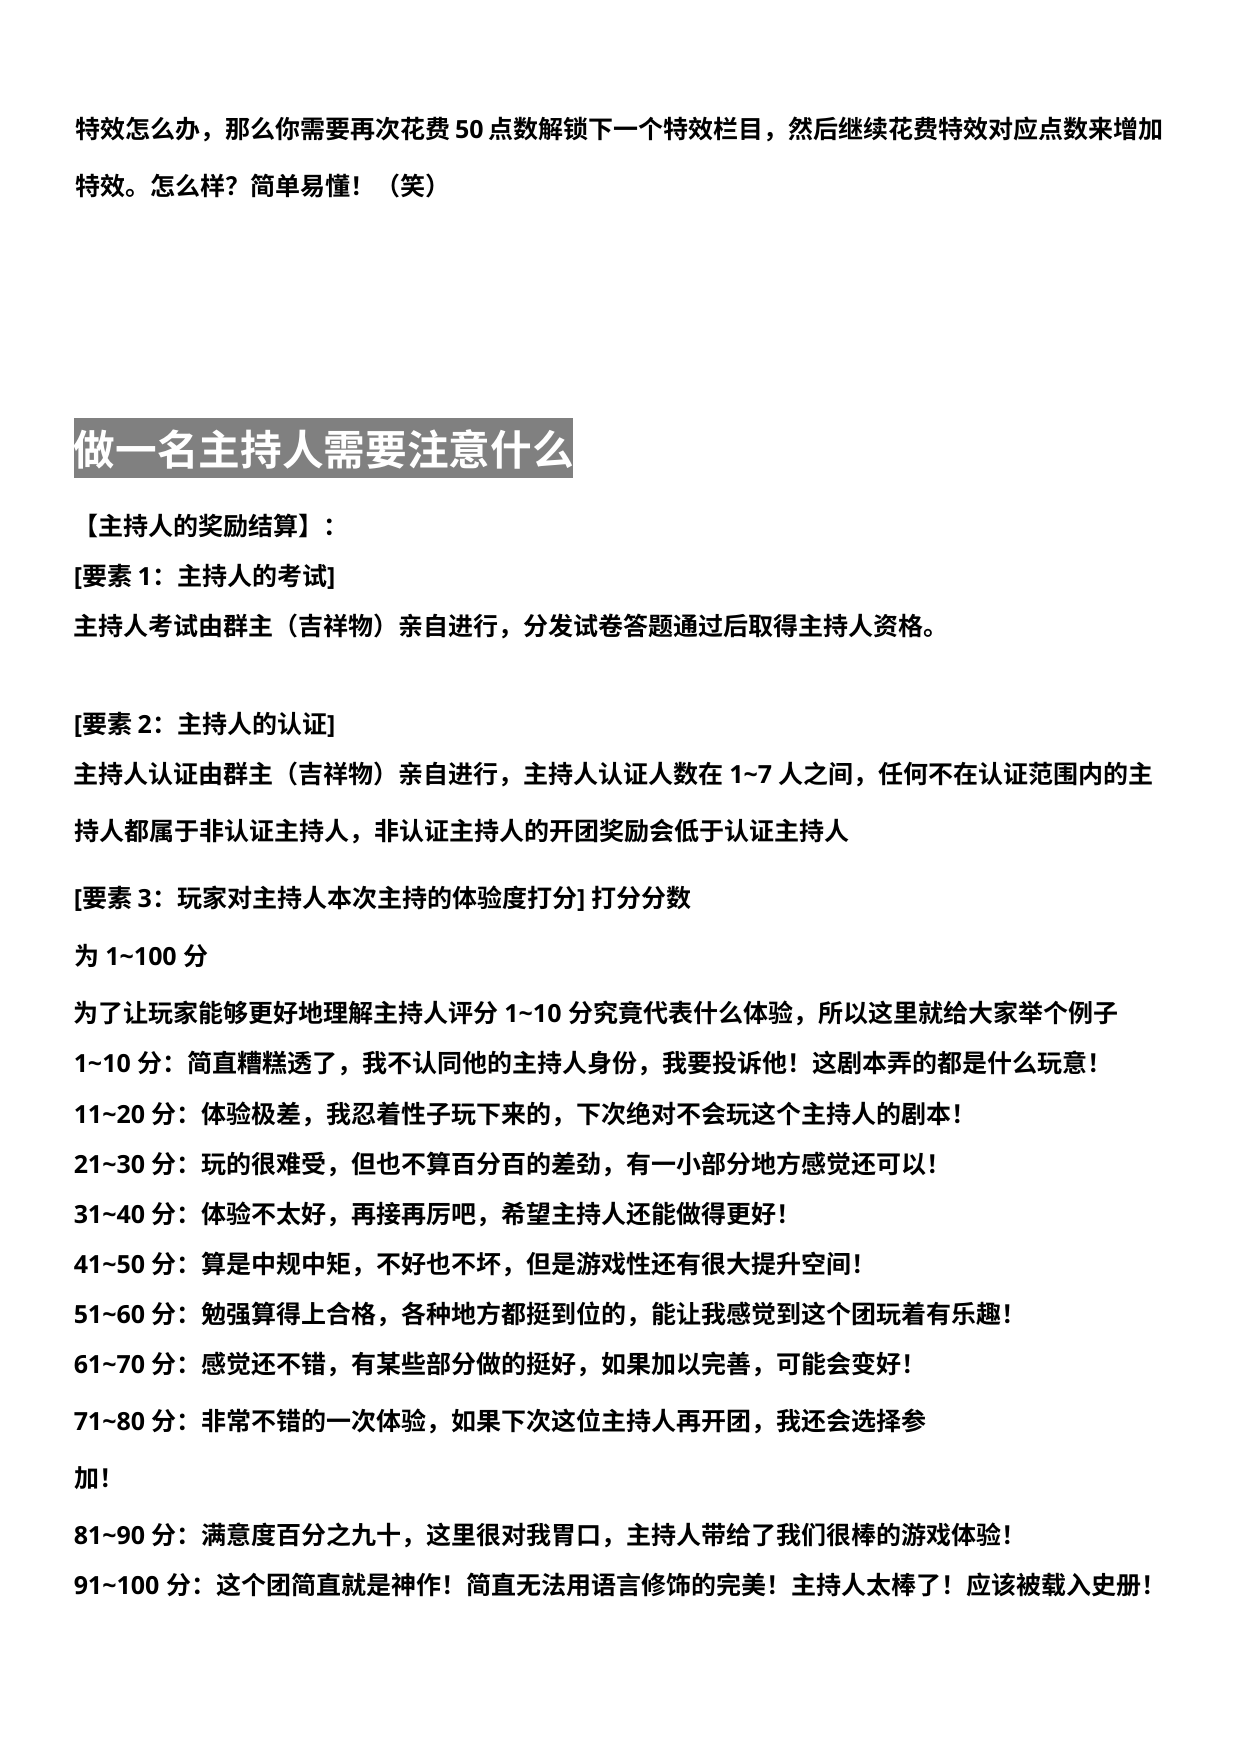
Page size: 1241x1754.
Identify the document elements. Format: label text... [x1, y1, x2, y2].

text 51~60 分：勉强算得上合格，各种地方都挺到位的，能让我感觉到这个团玩着有乐趣！ [73, 1294, 1165, 1331]
text [要素 1：主持人的考试] [73, 557, 1165, 593]
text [74, 110, 1165, 203]
text [要素 2：主持人的认证] [73, 704, 1165, 741]
text 81~90 分：满意度百分之九十，这里很对我胃口，主持人带给了我们很棒的游戏体验！ [73, 1515, 1165, 1551]
text 61~70 分：感觉还不错，有某些部分做的挺好，如果加以完善，可能会变好！ [73, 1344, 929, 1381]
text 21~30 分：玩的很难受，但也不算百分百的差劲，有一小部分地方感觉还可以！ [73, 1144, 1165, 1180]
text 11~20 分：体验极差，我忍着性子玩下来的，下次绝对不会玩这个主持人的剧本！ [73, 1094, 1165, 1130]
text [要素 3：玩家对主持人本次主持的体验度打分] 打分分数为 1~100 分 [73, 879, 713, 972]
text 31~40 分：体验不太好，再接再厉吧，希望主持人还能做得更好！ [73, 1194, 1165, 1231]
text 为了让玩家能够更好地理解主持人评分 1~10 分究竟代表什么体验，所以这里就给大家举个例子 [73, 994, 1165, 1030]
text 91~100 分：这个团简直就是神作！简直无法用语言修饰的完美！主持人太棒了！应该被载入史册！ [73, 1565, 1165, 1602]
text 主持人认证由群主（吉祥物）亲自进行，主持人认证人数在 1~7 人之间，任何不在认证范围内的主持人都属于非认证主持人，非认证主持人的开团奖励会低于认证主持人 [73, 754, 1165, 848]
subtitle 做一名主持人需要注意什么 [73, 417, 1165, 478]
text 1~10 分：简直糟糕透了，我不认同他的主持人身份，我要投诉他！这剧本弄的都是什么玩意！ [73, 1044, 1165, 1080]
text 主持人考试由群主（吉祥物）亲自进行，分发试卷答题通过后取得主持人资格。 [73, 607, 1165, 643]
text 【主持人的奖励结算】： [73, 506, 1165, 543]
text 71~80 分：非常不错的一次体验，如果下次这位主持人再开团，我还会选择参加！ [73, 1401, 929, 1494]
text 41~50 分：算是中规中矩，不好也不坏，但是游戏性还有很大提升空间！ [73, 1244, 1165, 1281]
